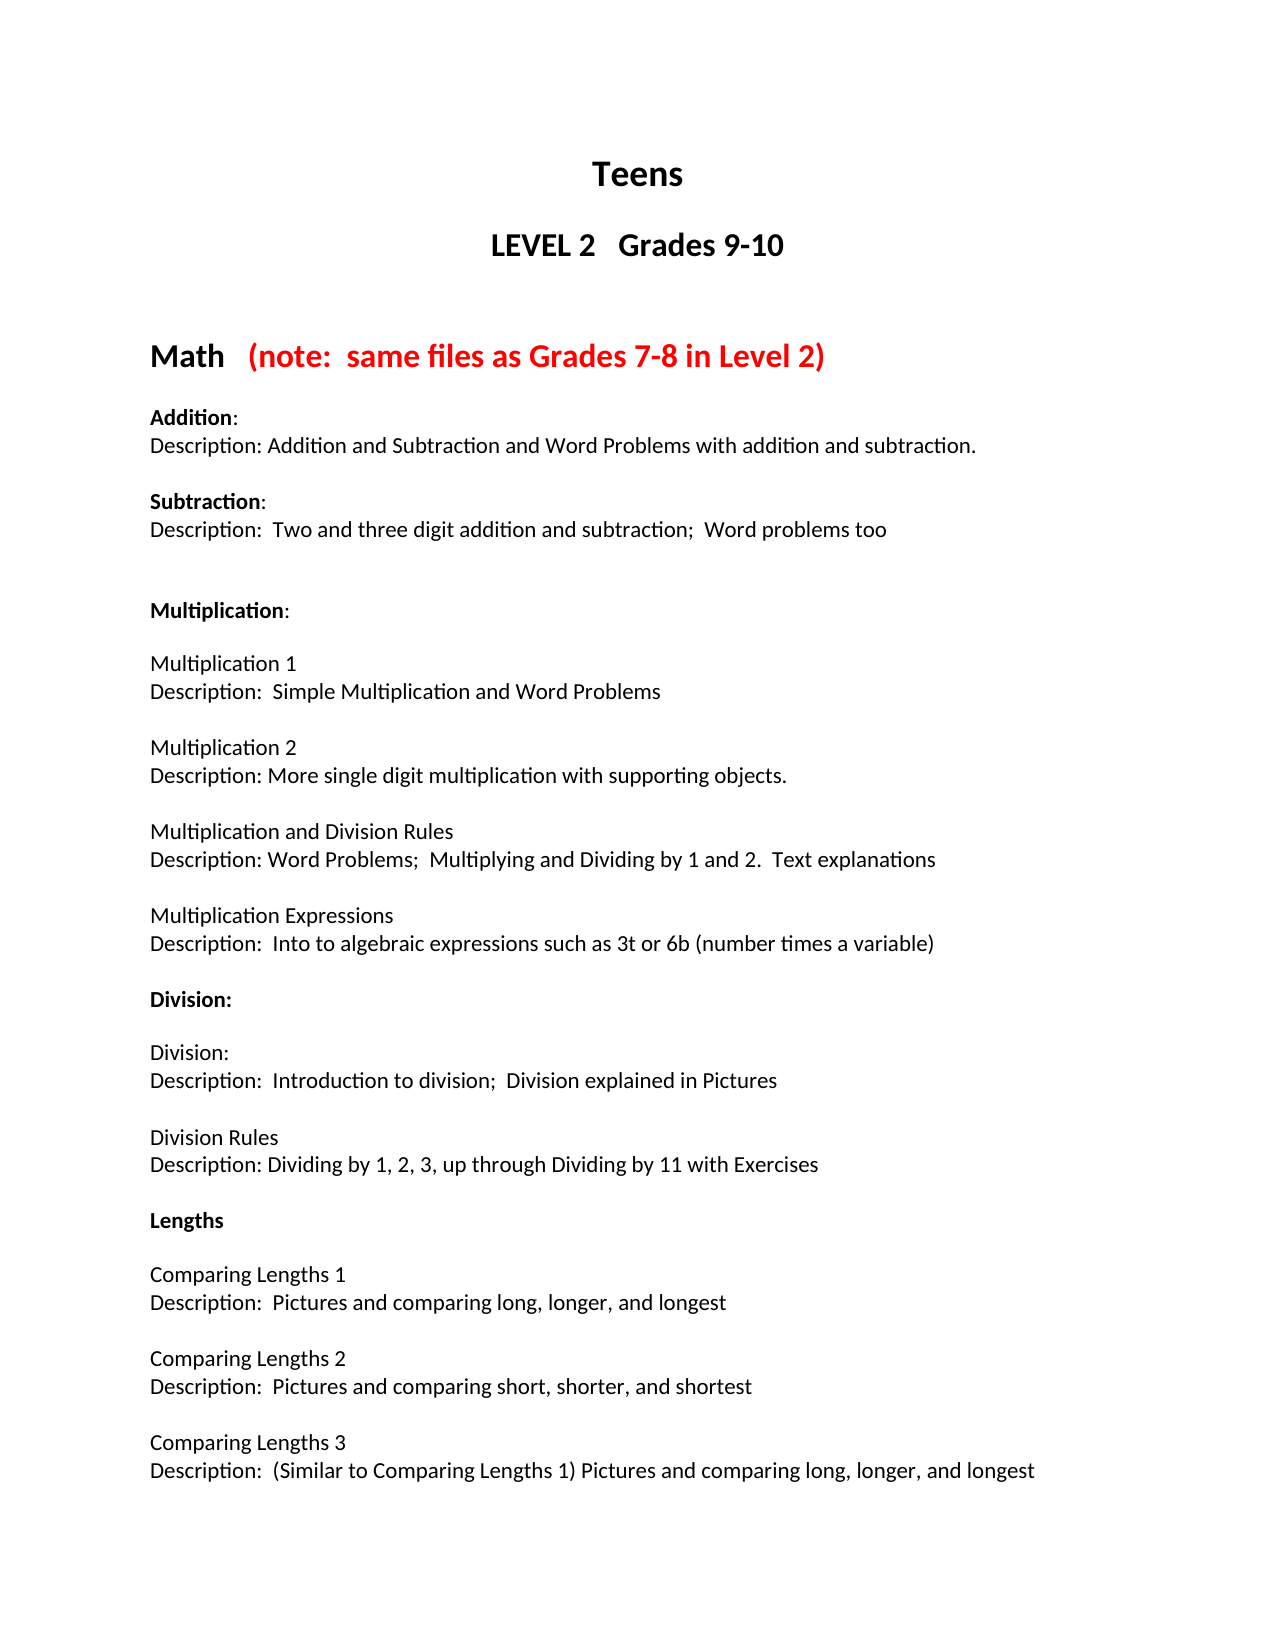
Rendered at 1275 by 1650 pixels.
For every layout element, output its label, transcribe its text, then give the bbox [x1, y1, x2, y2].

text Comparing Lengths 2 [150, 1344, 1125, 1372]
text Multiplication 2 [150, 733, 1125, 761]
text Multiplication Expressions [150, 901, 1125, 929]
text Description: Dividing by 1, 2, 3, up through Dividing by 11 with Exercises [150, 1151, 1125, 1179]
text Multiplication 1 [150, 649, 1125, 677]
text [150, 1456, 1125, 1484]
text Lengths [150, 1207, 1125, 1235]
text Addition: [150, 403, 1125, 431]
text Description: Into to algebraic expressions such as 3t or 6b (number times a variable) [150, 929, 1125, 957]
text Description: Pictures and comparing short, shorter, and shortest [150, 1372, 1125, 1400]
text Multiplication: [150, 596, 1125, 624]
text Math (note: same files as Grades 7-8 in Level 2) [150, 336, 1125, 376]
text Description: More single digit multiplication with supporting objects. [150, 761, 1125, 789]
text Division: [150, 986, 1125, 1013]
text Description: Word Problems; Multiplying and Dividing by 1 and 2. Text explanations [150, 845, 1125, 873]
text Description: Introduction to division; Division explained in Pictures [150, 1067, 1125, 1094]
text Comparing Lengths 3 [150, 1428, 1125, 1456]
text Division Rules [150, 1123, 1125, 1151]
text Description: Addition and Subtraction and Word Problems with addition and subtraction. [150, 431, 1125, 459]
text Subtraction: [150, 487, 1125, 515]
text Description: Simple Multiplication and Word Problems [150, 677, 1125, 705]
text Division: [150, 1038, 1125, 1067]
text Multiplication and Division Rules [150, 817, 1125, 845]
text Teens [150, 150, 1125, 196]
text LEVEL 2 Grades 9-10 [150, 223, 1125, 264]
text Comparing Lengths 1 [150, 1260, 1125, 1288]
text Description: Pictures and comparing long, longer, and longest [150, 1288, 1125, 1316]
text Description: Two and three digit addition and subtraction; Word problems too [150, 515, 1125, 543]
